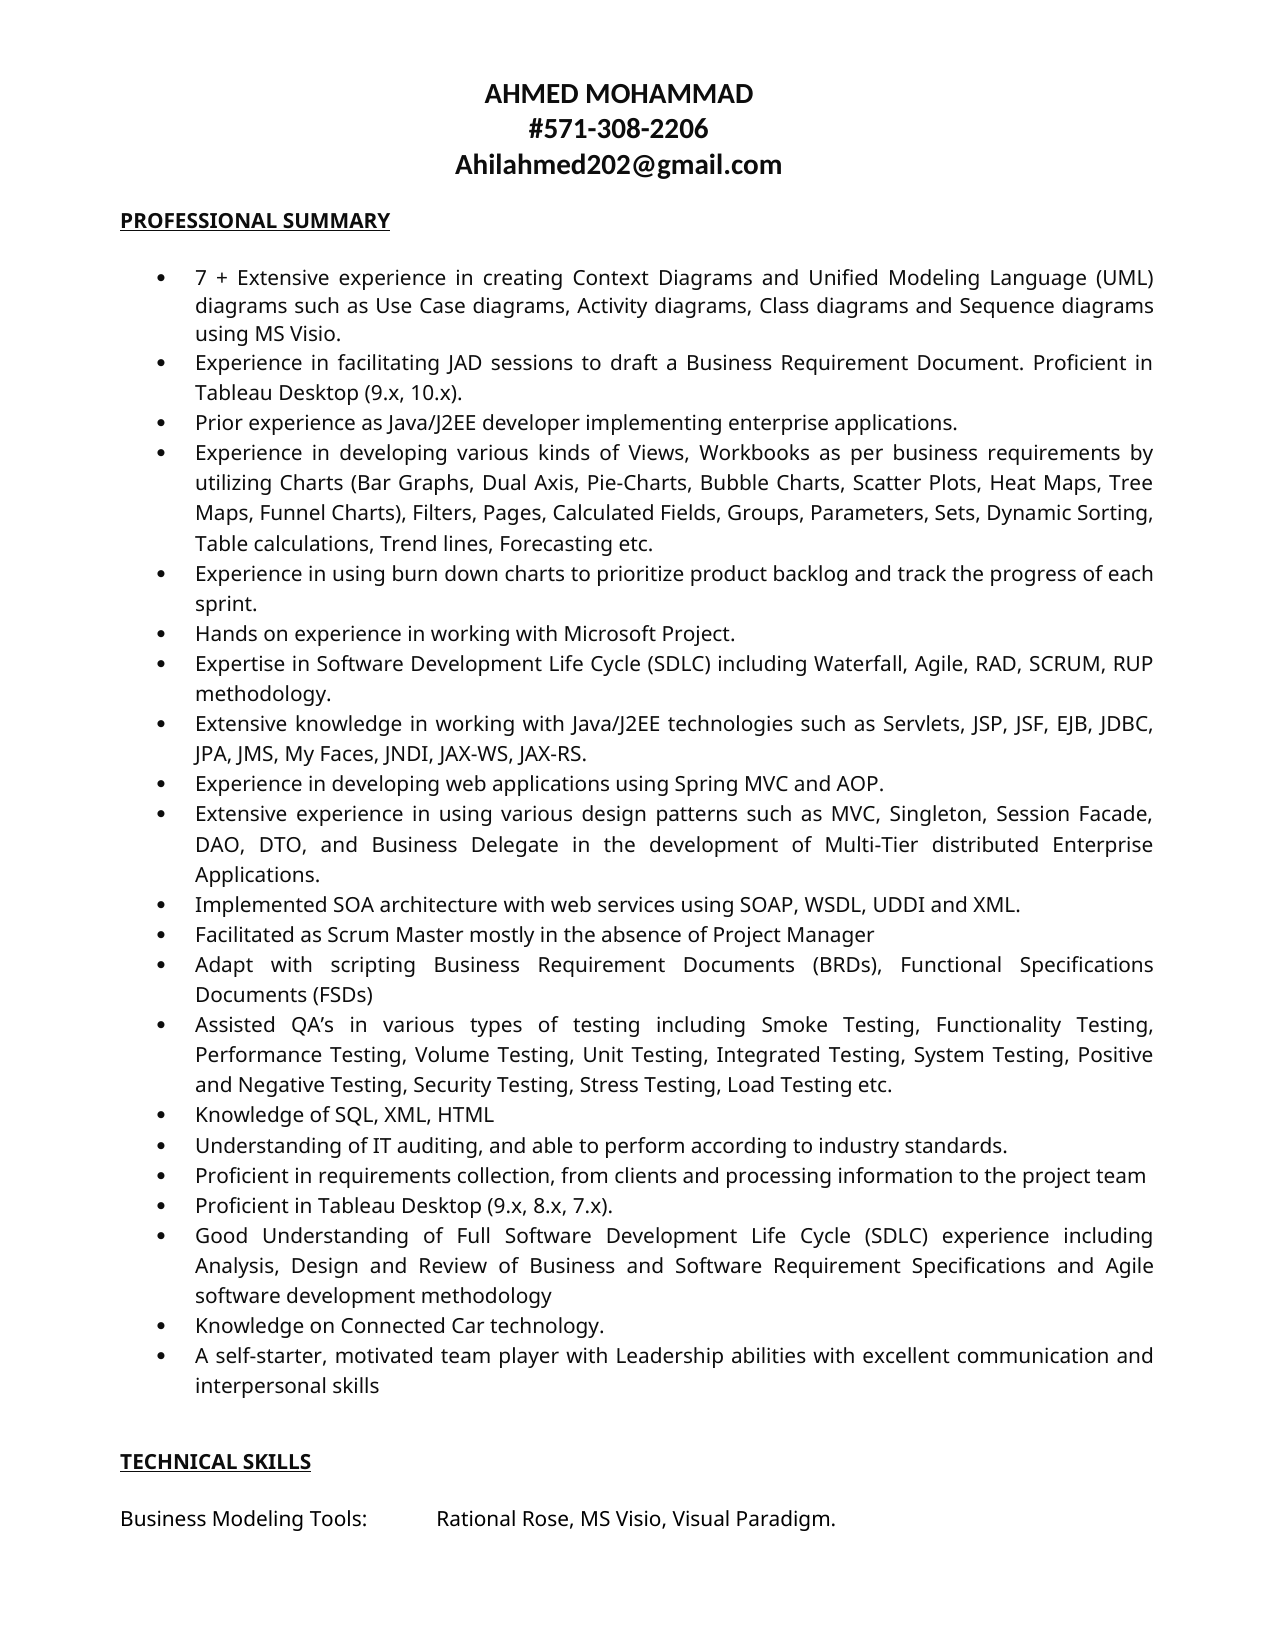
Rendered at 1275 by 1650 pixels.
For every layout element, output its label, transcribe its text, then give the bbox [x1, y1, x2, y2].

text PROFESSIONAL SUMMARY [120, 206, 1080, 234]
list 7 + Extensive experience in creating Context Diagrams and Unified Modeling Language (UML) diagrams such as Use Case diagrams, Activity diagrams, Class diagrams and Sequence diagrams using MS Visio. [157, 263, 1155, 348]
text AHMED MOHAMMAD [157, 75, 1080, 111]
list A self-starter, motivated team player with Leadership abilities with excellent communication and interpersonal skills [157, 1341, 1155, 1400]
text Business Modeling Tools: Rational Rose, MS Visio, Visual Paradigm. [120, 1504, 1155, 1532]
list Proficient in requirements collection, from clients and processing information to the project team [157, 1161, 1155, 1189]
list Understanding of IT auditing, and able to perform according to industry standards. [157, 1131, 1155, 1159]
list Hands on experience in working with Microsoft Project. [157, 619, 1155, 647]
list Experience in using burn down charts to prioritize product backlog and track the progress of each sprint. [157, 559, 1155, 617]
list Good Understanding of Full Software Development Life Cycle (SDLC) experience including Analysis, Design and Review of Business and Software Requirement Specifications and Agile software development methodology [157, 1221, 1155, 1310]
list Facilitated as Scrum Master mostly in the absence of Project Manager [157, 920, 1155, 948]
list Prior experience as Java/J2EE developer implementing enterprise applications. [157, 408, 1155, 437]
list Experience in developing various kinds of Views, Workbooks as per business requirements by utilizing Charts (Bar Graphs, Dual Axis, Pie-Charts, Bubble Charts, Scatter Plots, Heat Maps, Tree Maps, Funnel Charts), Filters, Pages, Calculated Fields, Groups, Parameters, Sets, Dynamic Sorting, Table calculations, Trend lines, Forecasting etc. [157, 438, 1155, 557]
list Extensive knowledge in working with Java/J2EE technologies such as Servlets, JSP, JSF, EJB, JDBC, JPA, JMS, My Faces, JNDI, JAX-WS, JAX-RS. [157, 709, 1155, 768]
list Proficient in Tableau Desktop (9.x, 8.x, 7.x). [157, 1191, 1155, 1219]
list Adapt with scripting Business Requirement Documents (BRDs), Functional Specifications Documents (FSDs) [157, 950, 1155, 1009]
list Assisted QA’s in various types of testing including Smoke Testing, Functionality Testing, Performance Testing, Volume Testing, Unit Testing, Integrated Testing, System Testing, Positive and Negative Testing, Security Testing, Stress Testing, Load Testing etc. [157, 1010, 1155, 1099]
list Extensive experience in using various design patterns such as MVC, Singleton, Session Facade, DAO, DTO, and Business Delegate in the development of Multi-Tier distributed Enterprise Applications. [157, 799, 1155, 888]
text #571-308-2206 [157, 111, 1080, 146]
list Knowledge on Connected Car technology. [157, 1311, 1155, 1340]
text TECHNICAL SKILLS [120, 1447, 1080, 1475]
list Experience in developing web applications using Spring MVC and AOP. [157, 769, 1155, 798]
list Experience in facilitating JAD sessions to draft a Business Requirement Document. Proficient in Tableau Desktop (9.x, 10.x). [157, 348, 1155, 407]
list Implemented SOA architecture with web services using SOAP, WSDL, UDDI and XML. [157, 890, 1155, 918]
list Knowledge of SQL, XML, HTML [157, 1101, 1155, 1129]
list Expertise in Software Development Life Cycle (SDLC) including Waterfall, Agile, RAD, SCRUM, RUP methodology. [157, 649, 1155, 708]
text Ahilahmed202@gmail.com [157, 146, 1080, 182]
